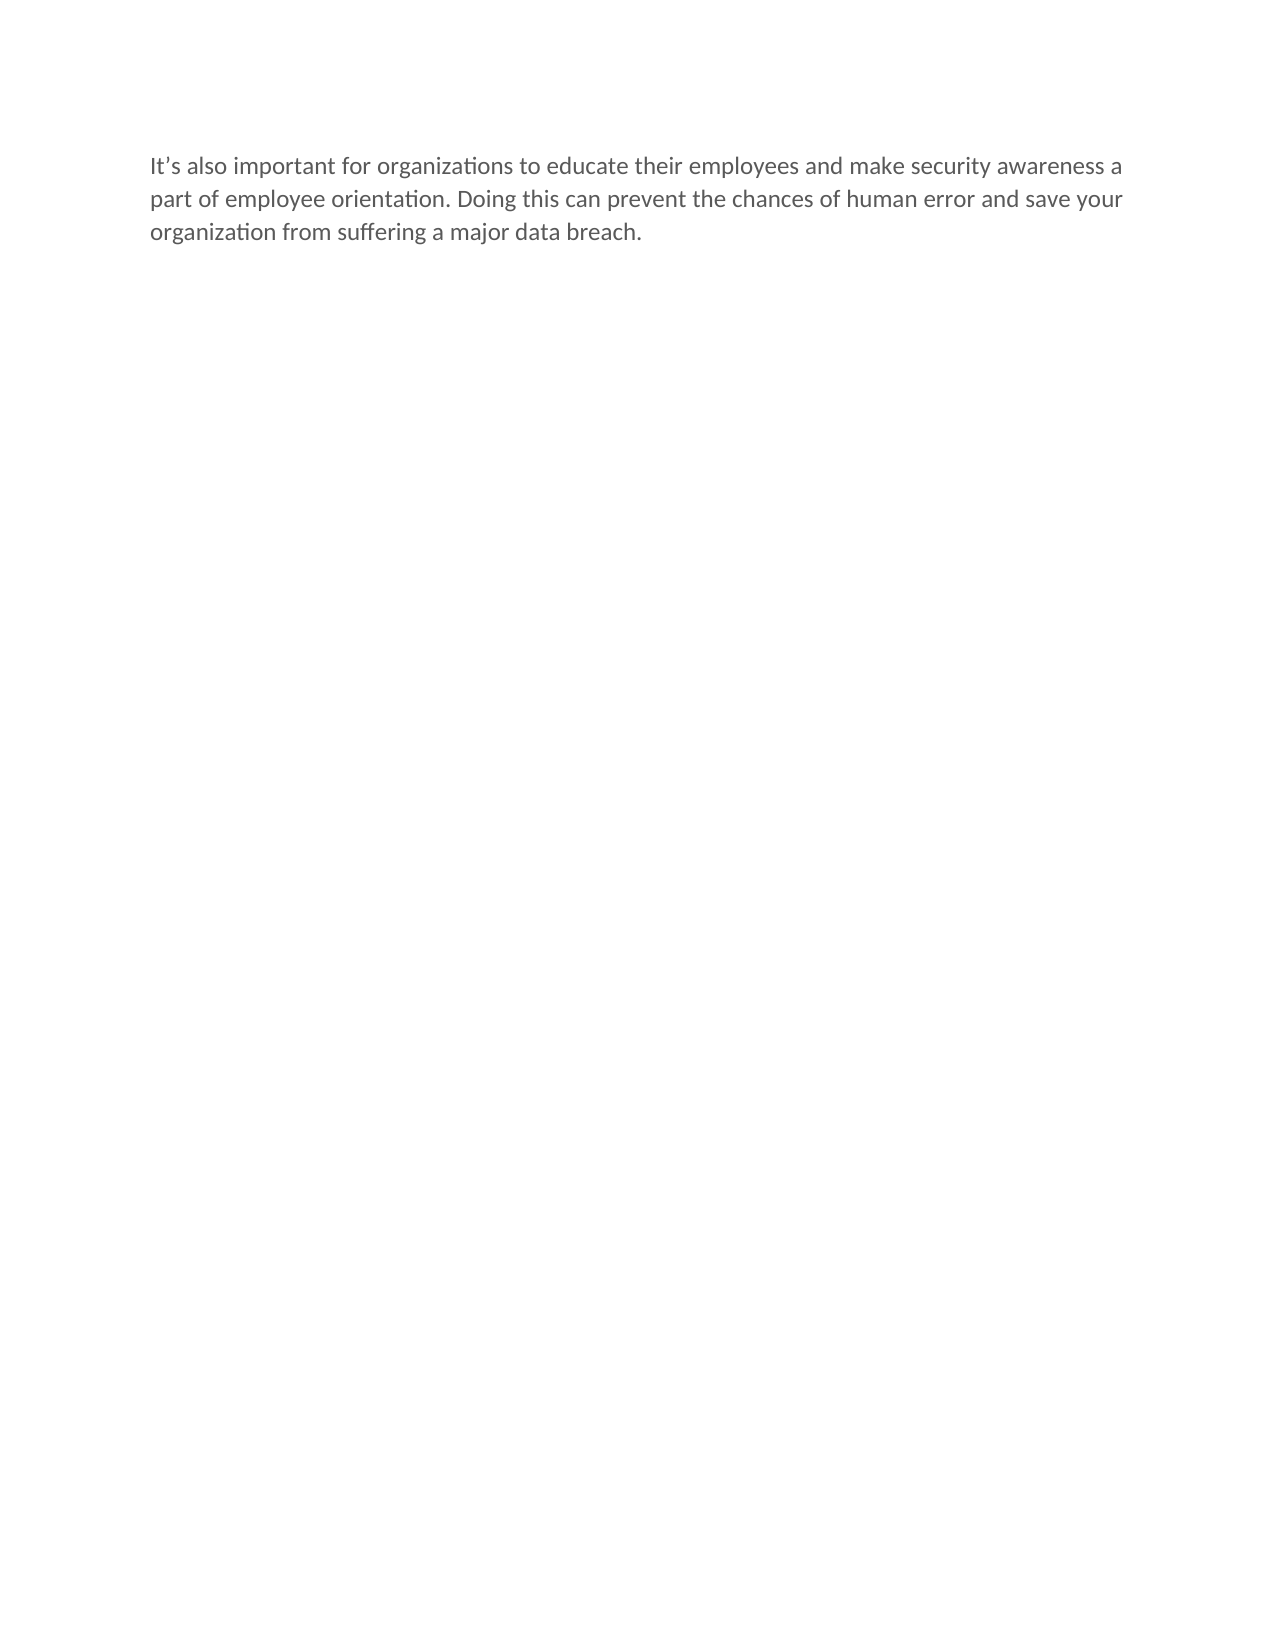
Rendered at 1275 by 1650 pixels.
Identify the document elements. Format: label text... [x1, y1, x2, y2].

text It’s also important for organizations to educate their employees and make security awareness a part of employee orientation. Doing this can prevent the chances of human error and save your organization from suffering a major data breach. [150, 213, 1125, 246]
